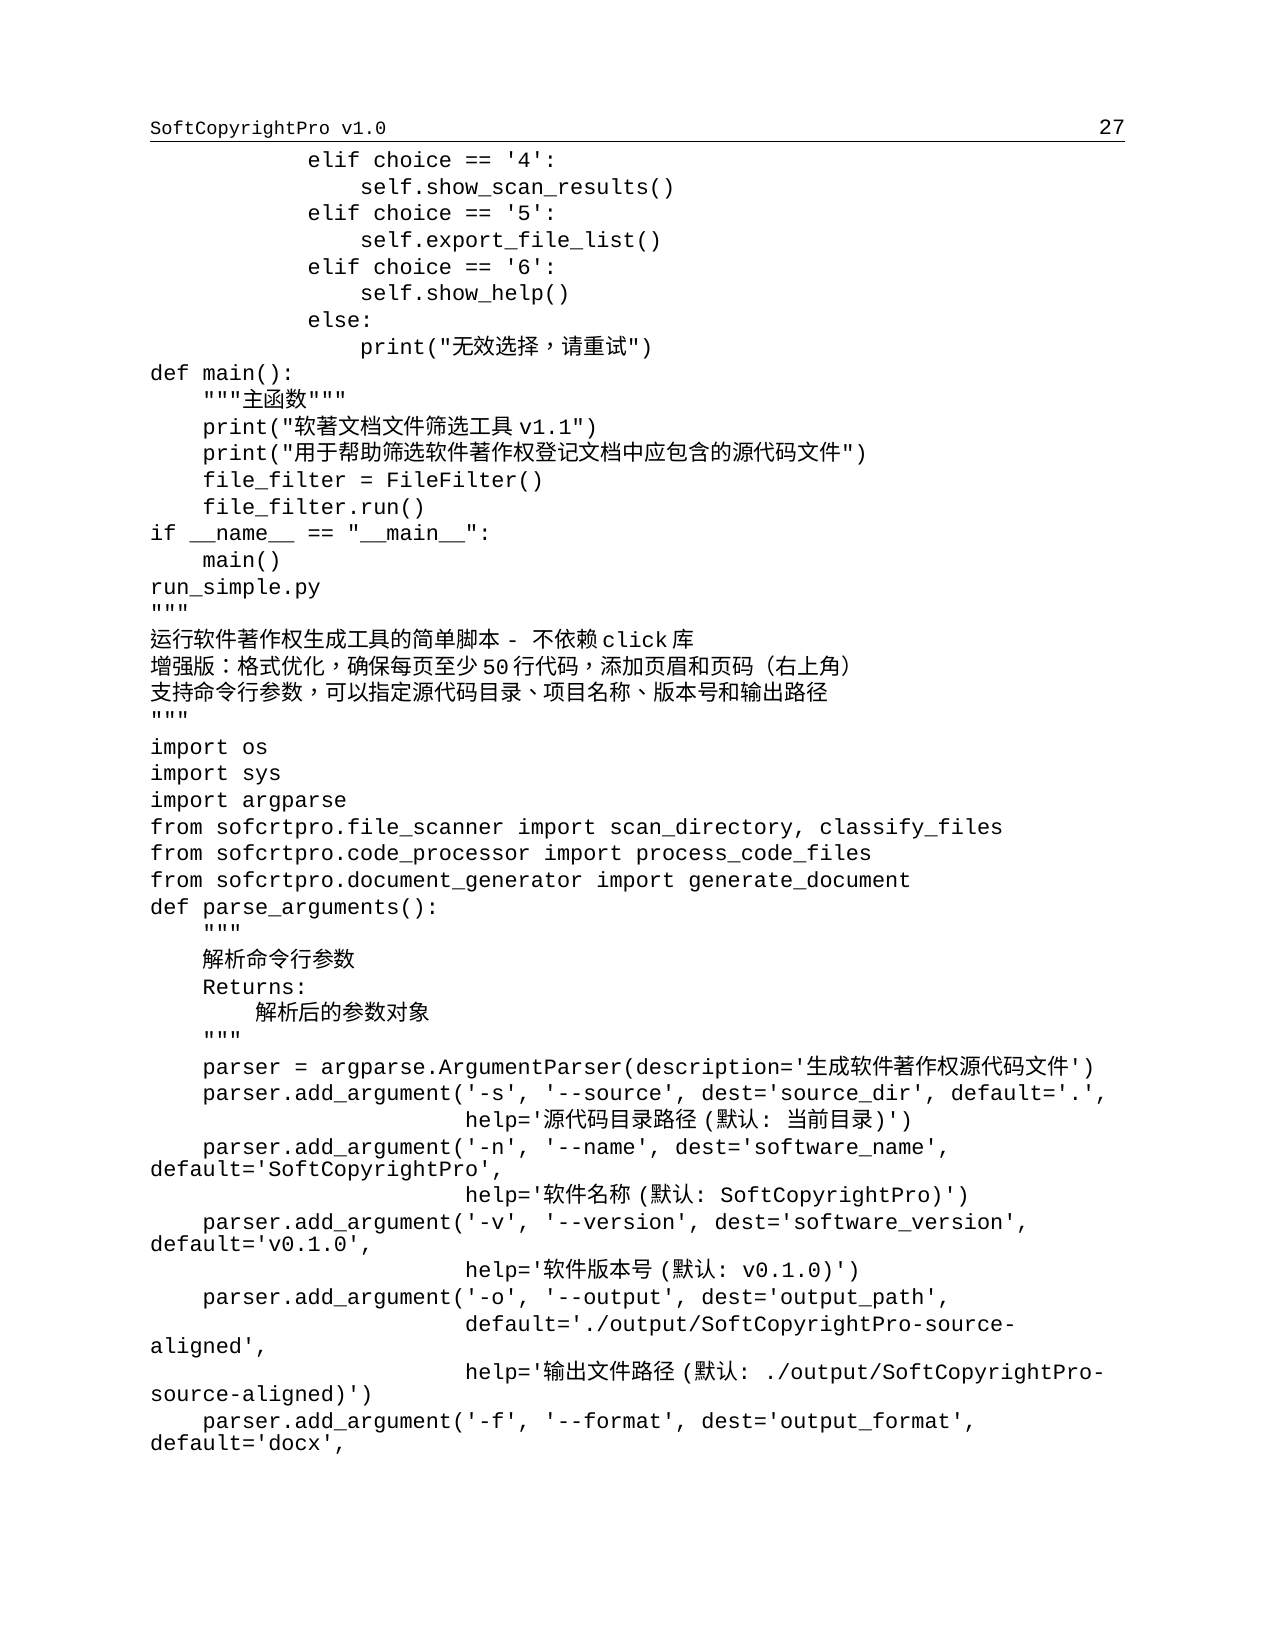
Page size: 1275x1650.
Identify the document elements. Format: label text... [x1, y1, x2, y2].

text import argparse [150, 790, 1125, 812]
text help='输出文件路径 (默认: ./output/SoftCopyrightPro-source-aligned)') [150, 1362, 1125, 1406]
text parser = argparse.ArgumentParser(description='生成软件著作权源代码文件') [150, 1057, 1125, 1078]
text 支持命令行参数，可以指定源代码目录、项目名称、版本号和输出路径 [150, 683, 1125, 705]
text else: [150, 310, 1125, 332]
text elif choice == '5': [150, 203, 1125, 225]
text """ [150, 603, 1125, 625]
text elif choice == '4': [150, 150, 1125, 172]
text from sofcrtpro.code_processor import process_code_files [150, 843, 1125, 865]
text 增强版：格式优化，确保每页至少50行代码，添加页眉和页码（右上角） [150, 657, 1125, 678]
text from sofcrtpro.document_generator import generate_document [150, 870, 1125, 892]
text parser.add_argument('-o', '--output', dest='output_path', [150, 1287, 1125, 1309]
text run_simple.py [150, 577, 1125, 598]
text """ [150, 710, 1125, 732]
text import sys [150, 763, 1125, 785]
text elif choice == '6': [150, 257, 1125, 278]
text file_filter = FileFilter() [150, 470, 1125, 492]
text 解析后的参数对象 [150, 1003, 1125, 1025]
text self.show_help() [150, 283, 1125, 305]
text parser.add_argument('-n', '--name', dest='software_name', default='SoftCopyrightPro', [150, 1137, 1125, 1180]
text help='软件名称 (默认: SoftCopyrightPro)') [150, 1185, 1125, 1207]
text self.export_file_list() [150, 230, 1125, 252]
text """主函数""" [150, 390, 1125, 412]
text print("软著文档文件筛选工具 v1.1") [150, 417, 1125, 438]
text default='./output/SoftCopyrightPro-source-aligned', [150, 1314, 1125, 1357]
text """ [150, 1030, 1125, 1052]
text Returns: [150, 977, 1125, 998]
text print("无效选择，请重试") [150, 337, 1125, 358]
text parser.add_argument('-v', '--version', dest='software_version', default='v0.1.0', [150, 1212, 1125, 1256]
text 解析命令行参数 [150, 950, 1125, 972]
text main() [150, 550, 1125, 572]
text parser.add_argument('-f', '--format', dest='output_format', default='docx', [150, 1411, 1125, 1454]
text def parse_arguments(): [150, 897, 1125, 918]
text print("用于帮助筛选软件著作权登记文档中应包含的源代码文件") [150, 443, 1125, 465]
text 运行软件著作权生成工具的简单脚本 - 不依赖click库 [150, 630, 1125, 652]
text file_filter.run() [150, 497, 1125, 518]
text if __name__ == "__main__": [150, 523, 1125, 545]
text """ [150, 923, 1125, 945]
text parser.add_argument('-s', '--source', dest='source_dir', default='.', [150, 1083, 1125, 1105]
text help='源代码目录路径 (默认: 当前目录)') [150, 1110, 1125, 1132]
text self.show_scan_results() [150, 177, 1125, 198]
text help='软件版本号 (默认: v0.1.0)') [150, 1260, 1125, 1282]
text from sofcrtpro.file_scanner import scan_directory, classify_files [150, 817, 1125, 838]
text import os [150, 737, 1125, 758]
text def main(): [150, 363, 1125, 385]
